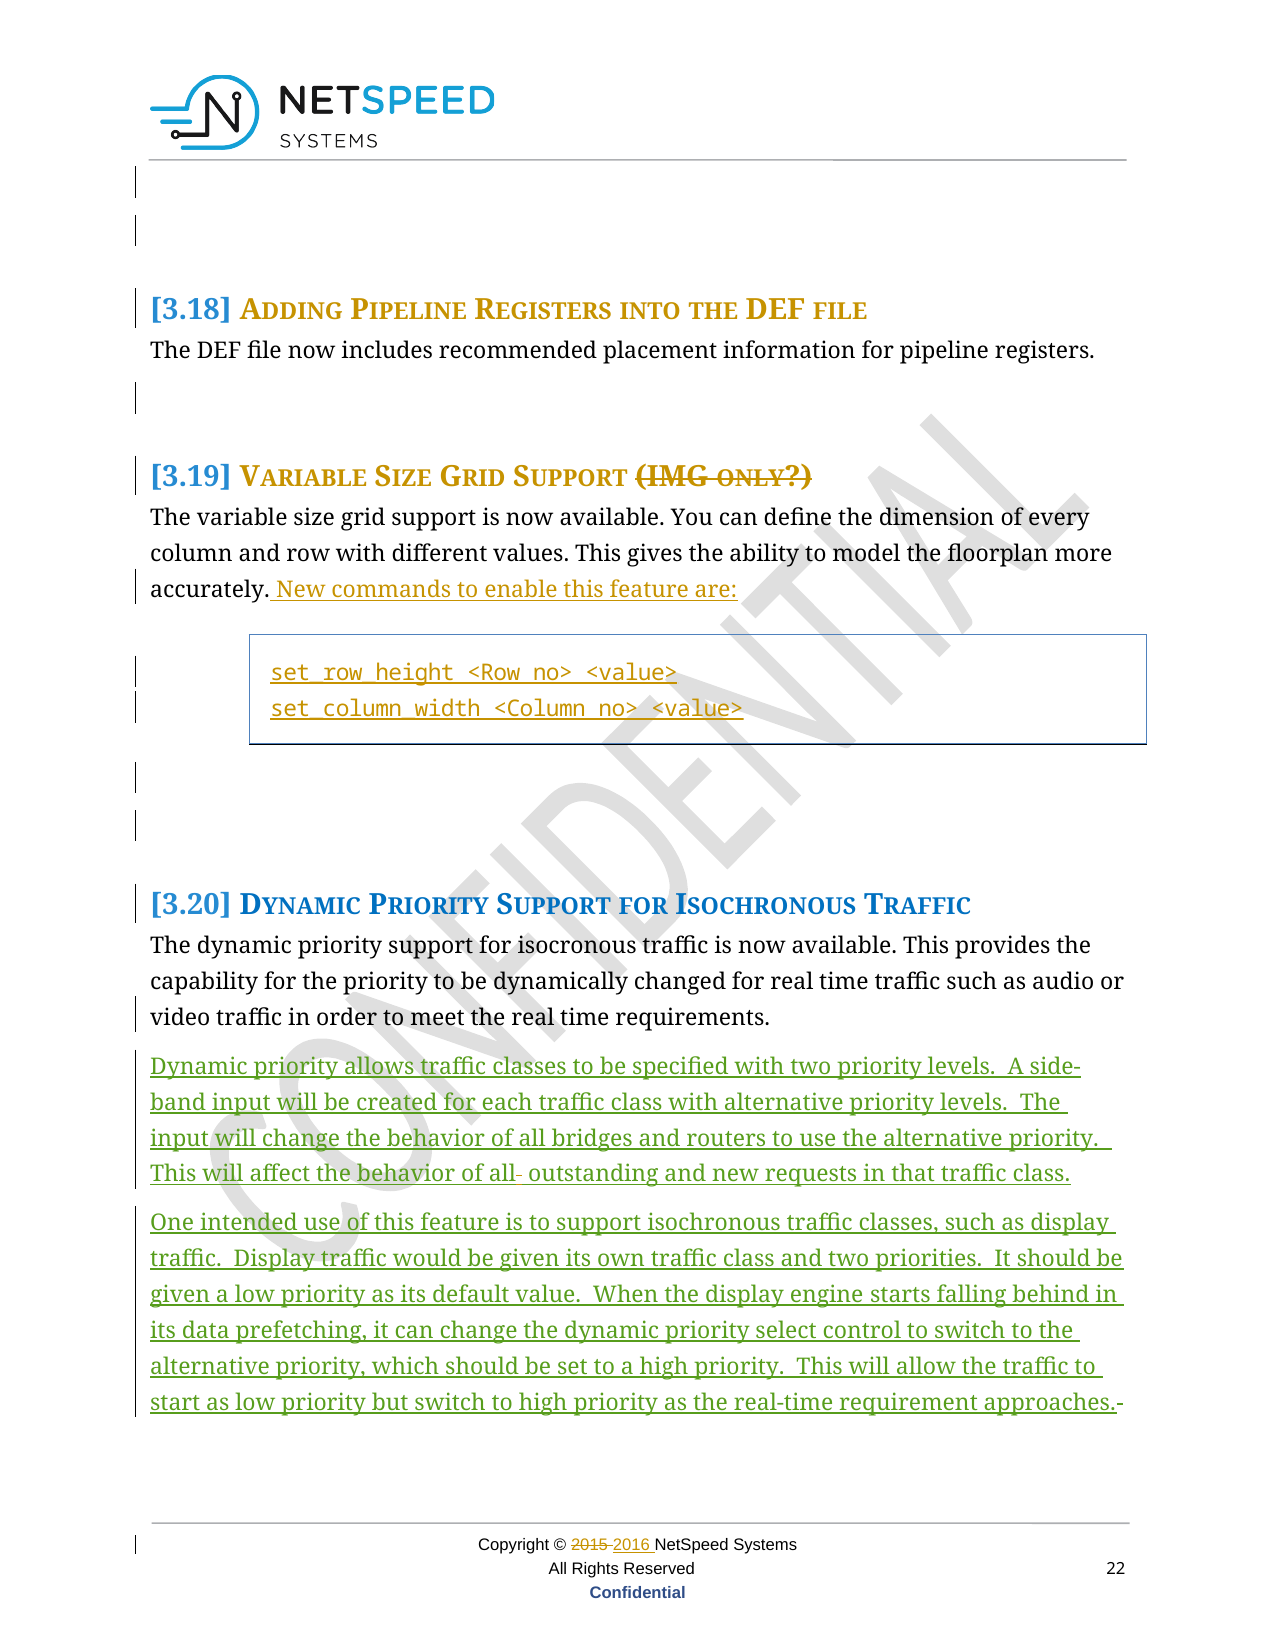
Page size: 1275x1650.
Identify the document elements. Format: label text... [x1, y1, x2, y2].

picture [150, 75, 495, 150]
text The dynamic priority support for isocronous traffic is now available. This provides the capability for the priority to be dynamically changed for real time traffic such as audio or video traffic in order to meet the real time requirements. [150, 929, 1125, 1032]
text The variable size grid support is now available. You can define the dimension of every column and row with different values. This gives the ability to model the floorplan more accurately. [150, 501, 1125, 604]
subtitle Adding Pipeline Registers into the DEF file [150, 288, 1125, 328]
subtitle Variable Size Grid Support [150, 456, 1125, 495]
subtitle Dynamic Priority Support for Isochronous Traffic [150, 884, 1125, 923]
text The DEF file now includes recommended placement information for pipeline registers. [150, 334, 1125, 365]
